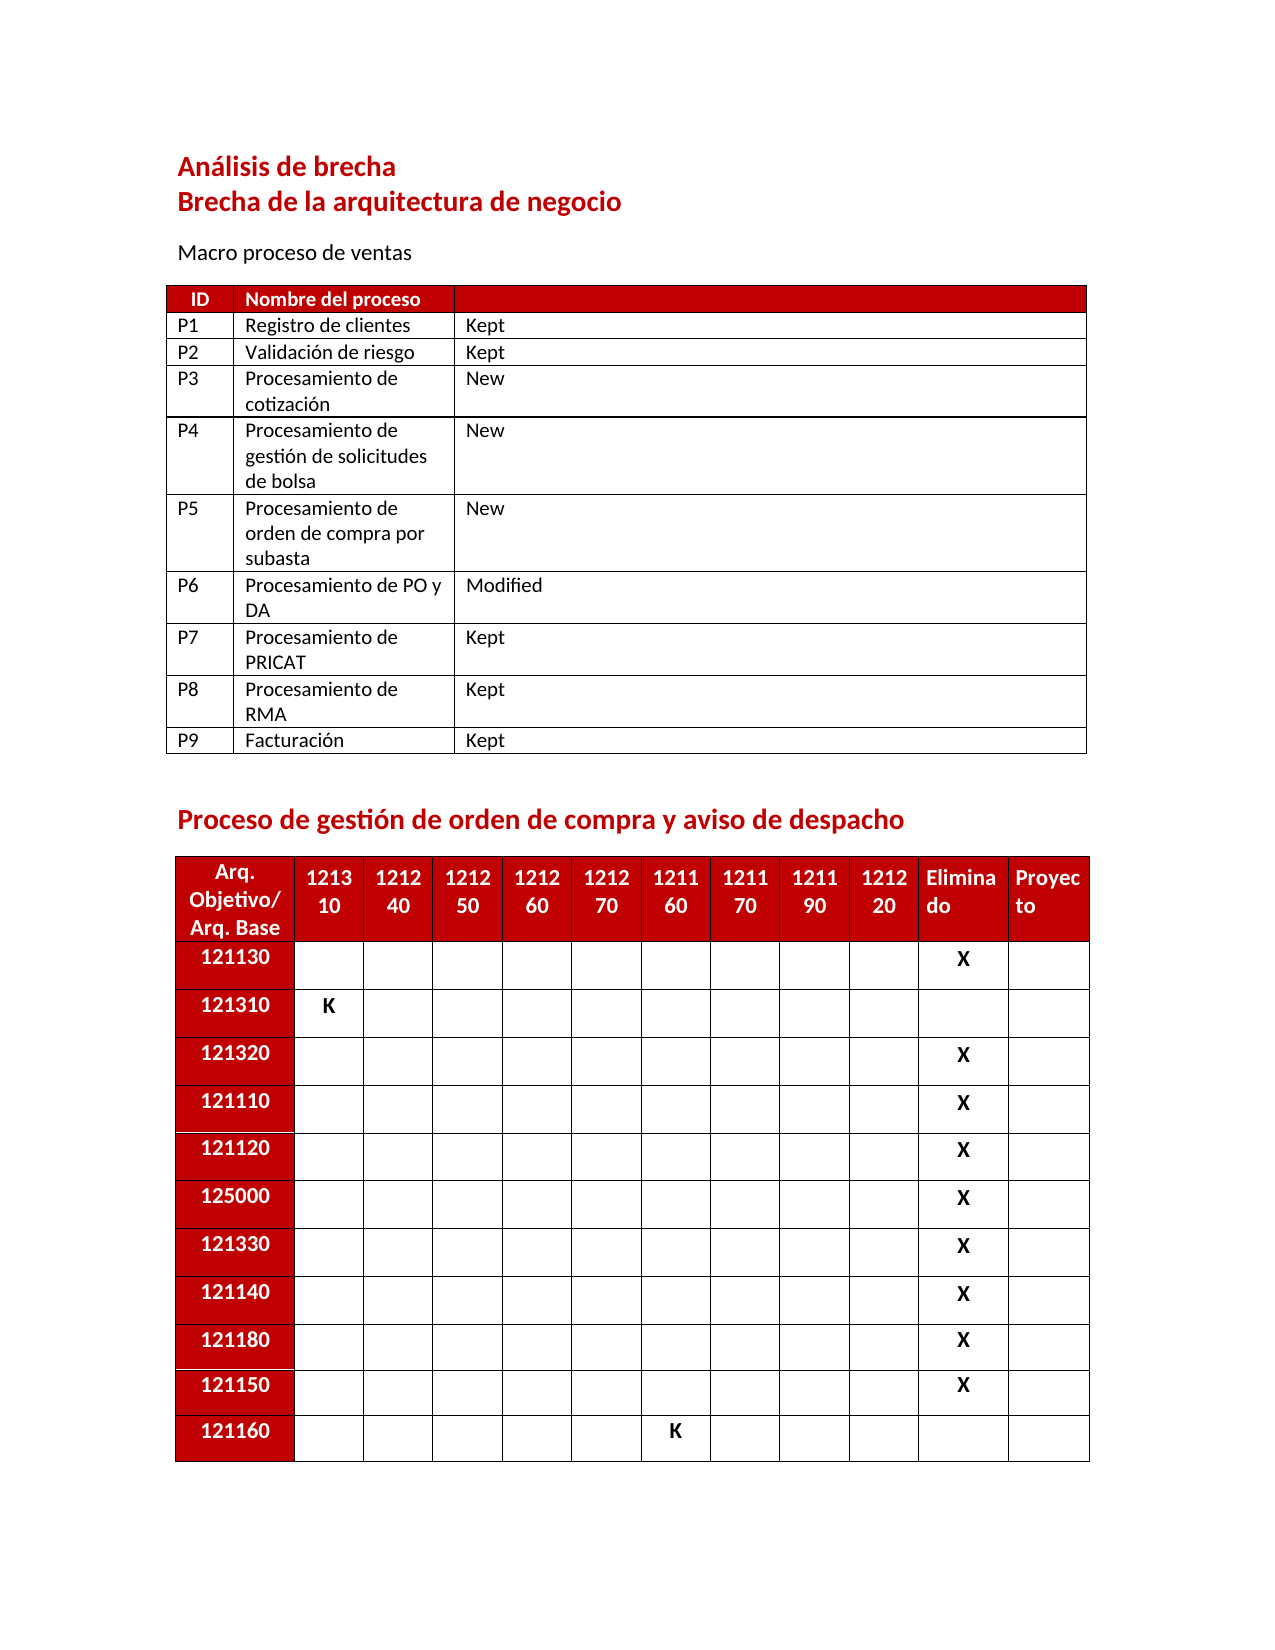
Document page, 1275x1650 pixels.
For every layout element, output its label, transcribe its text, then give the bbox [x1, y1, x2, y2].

table_cell [433, 1038, 502, 1085]
table_cell [711, 1416, 779, 1461]
table_cell [850, 1371, 918, 1415]
table_cell [780, 990, 849, 1037]
table_cell [642, 1086, 710, 1132]
table_header Eliminado [919, 857, 1008, 941]
table_cell [850, 1181, 918, 1228]
table_cell X [919, 1371, 1008, 1415]
table_cell [433, 1181, 502, 1228]
table_cell 121330 [176, 1229, 294, 1276]
table_cell [1009, 990, 1089, 1037]
table_header 121190 [780, 857, 849, 941]
table_cell New [455, 418, 1086, 494]
table_cell [711, 1134, 779, 1180]
table_cell [642, 1277, 710, 1324]
table_cell [433, 1277, 502, 1324]
table_cell [850, 1277, 918, 1324]
table_cell 121180 [176, 1325, 294, 1369]
table_cell [503, 1134, 571, 1180]
table_cell [572, 1325, 641, 1369]
table_cell Procesamiento de PO y DA [234, 572, 454, 623]
table_cell [503, 1277, 571, 1324]
table_cell [572, 1134, 641, 1180]
table_cell [433, 1416, 502, 1461]
table_cell [642, 1325, 710, 1369]
table_cell [364, 1277, 432, 1324]
table_cell [642, 990, 710, 1037]
table_header 121270 [572, 857, 641, 941]
table_cell 121110 [176, 1086, 294, 1132]
table_cell [642, 1229, 710, 1276]
table_cell [850, 942, 918, 989]
table_cell [295, 1416, 363, 1461]
table_cell P6 [167, 572, 233, 623]
table_cell Registro de clientes [234, 313, 454, 338]
table_cell [572, 1181, 641, 1228]
table_cell New [455, 495, 1086, 571]
table_cell [364, 1325, 432, 1369]
table_cell 121120 [176, 1134, 294, 1180]
table_header Arq. Objetivo/Arq. Base [176, 857, 294, 941]
table_cell [503, 942, 571, 989]
table_cell [919, 990, 1008, 1037]
table_cell [711, 1181, 779, 1228]
table_cell Procesamiento de PRICAT [234, 624, 454, 675]
table_cell P9 [167, 728, 233, 753]
table_cell [1009, 1038, 1089, 1085]
table_cell [850, 1229, 918, 1276]
table_header Proyecto [1009, 857, 1089, 941]
table_cell P7 [167, 624, 233, 675]
table_cell P5 [167, 495, 233, 571]
table_cell [711, 1038, 779, 1085]
table_cell [503, 1181, 571, 1228]
table_cell [780, 1134, 849, 1180]
table_cell [433, 990, 502, 1037]
table_cell [503, 1038, 571, 1085]
table_cell X [919, 942, 1008, 989]
table_cell [711, 1086, 779, 1132]
table_cell [1009, 942, 1089, 989]
table_cell Facturación [234, 728, 454, 753]
table_cell [780, 1038, 849, 1085]
table_cell [364, 942, 432, 989]
table_cell [572, 1277, 641, 1324]
table_cell [295, 1181, 363, 1228]
table_cell [780, 1325, 849, 1369]
table_cell [711, 1229, 779, 1276]
table_cell 121310 [176, 990, 294, 1037]
table_cell [919, 1416, 1008, 1461]
table_cell [572, 1086, 641, 1132]
table_cell 121320 [176, 1038, 294, 1085]
table_header 121260 [503, 857, 571, 941]
table_cell [780, 1229, 849, 1276]
table_cell X [919, 1229, 1008, 1276]
table_cell [1009, 1134, 1089, 1180]
table_cell Kept [455, 676, 1086, 727]
table_header 121250 [433, 857, 502, 941]
table_cell P1 [167, 313, 233, 338]
text Brecha de la arquitectura de negocio [177, 183, 1098, 219]
table_header 121310 [295, 857, 363, 941]
text Macro proceso de ventas [177, 238, 1098, 266]
table_cell X [919, 1038, 1008, 1085]
table_cell [850, 1038, 918, 1085]
table_cell 125000 [176, 1181, 294, 1228]
table_cell [1009, 1277, 1089, 1324]
table_cell Procesamiento de cotización [234, 366, 454, 416]
table_cell [503, 1229, 571, 1276]
table_cell [572, 1038, 641, 1085]
table_cell [364, 1181, 432, 1228]
table_cell [572, 990, 641, 1037]
table_header Nombre del proceso [234, 286, 454, 312]
table_header 121160 [642, 857, 710, 941]
table_cell [503, 1086, 571, 1132]
table_cell Kept [455, 728, 1086, 753]
table_cell Kept [455, 313, 1086, 338]
table_cell [503, 1371, 571, 1415]
table_cell [850, 1325, 918, 1369]
table_cell 121140 [176, 1277, 294, 1324]
table_cell [780, 1416, 849, 1461]
table_cell Procesamiento de orden de compra por subasta [234, 495, 454, 571]
table_cell [642, 942, 710, 989]
table_cell [433, 1229, 502, 1276]
table_cell [364, 1371, 432, 1415]
text Proceso de gestión de orden de compra y aviso de despacho [177, 801, 1098, 837]
table_cell X [919, 1277, 1008, 1324]
table_cell Procesamiento de RMA [234, 676, 454, 727]
table_cell P8 [167, 676, 233, 727]
table_cell [433, 1086, 502, 1132]
table_cell [295, 1086, 363, 1132]
table_cell [364, 1086, 432, 1132]
table_cell X [919, 1134, 1008, 1180]
table_cell [711, 1277, 779, 1324]
table_cell [780, 1277, 849, 1324]
table_cell P3 [167, 366, 233, 416]
table_cell [711, 1371, 779, 1415]
table_cell [572, 1229, 641, 1276]
table_cell [780, 1181, 849, 1228]
table_cell [642, 1371, 710, 1415]
table_cell [364, 1229, 432, 1276]
table_cell 121160 [176, 1416, 294, 1461]
table_cell [1009, 1229, 1089, 1276]
table_cell [572, 1371, 641, 1415]
table_cell [433, 1134, 502, 1180]
table_header 121240 [364, 857, 432, 941]
table_cell 121150 [176, 1371, 294, 1415]
table_cell [642, 1038, 710, 1085]
table_cell [572, 942, 641, 989]
table_cell Kept [455, 624, 1086, 675]
table_cell [503, 990, 571, 1037]
table_cell [295, 1038, 363, 1085]
table_cell [295, 1371, 363, 1415]
table_cell [850, 990, 918, 1037]
table_cell [364, 1134, 432, 1180]
table_cell X [919, 1086, 1008, 1132]
table_cell Kept [455, 339, 1086, 364]
table_cell [1009, 1181, 1089, 1228]
table_cell [642, 1181, 710, 1228]
table_cell [295, 1229, 363, 1276]
table_cell [364, 1038, 432, 1085]
table_cell [433, 1325, 502, 1369]
table_cell Procesamiento de gestión de solicitudes de bolsa [234, 418, 454, 494]
table_cell P2 [167, 339, 233, 364]
table_cell [503, 1416, 571, 1461]
table_cell Modified [455, 572, 1086, 623]
table_cell [433, 1371, 502, 1415]
table_cell 121130 [176, 942, 294, 989]
table_cell [711, 942, 779, 989]
table_cell [1009, 1325, 1089, 1369]
table_cell [850, 1134, 918, 1180]
table_cell New [455, 366, 1086, 416]
table_cell [295, 1325, 363, 1369]
table_cell [295, 1134, 363, 1180]
table_cell X [919, 1181, 1008, 1228]
table_header 121220 [850, 857, 918, 941]
table_header [455, 286, 1086, 312]
table_cell [364, 1416, 432, 1461]
table_cell [295, 942, 363, 989]
table_cell [1009, 1086, 1089, 1132]
table_cell [1009, 1371, 1089, 1415]
table_cell [850, 1416, 918, 1461]
table_cell [780, 942, 849, 989]
table_cell [780, 1086, 849, 1132]
table_cell [642, 1134, 710, 1180]
table_header 121170 [711, 857, 779, 941]
table_cell [572, 1416, 641, 1461]
subtitle Análisis de brecha [177, 148, 1098, 183]
table_cell [1009, 1416, 1089, 1461]
table_cell [711, 990, 779, 1037]
table_cell P4 [167, 418, 233, 494]
table_cell K [295, 990, 363, 1037]
table_cell [295, 1277, 363, 1324]
table_cell [711, 1325, 779, 1369]
table_cell [364, 990, 432, 1037]
table_cell K [642, 1416, 710, 1461]
table_cell [433, 942, 502, 989]
table_cell [503, 1325, 571, 1369]
table_cell Validación de riesgo [234, 339, 454, 364]
table_cell [780, 1371, 849, 1415]
table_cell X [919, 1325, 1008, 1369]
table_cell [850, 1086, 918, 1132]
table_header ID [167, 286, 233, 312]
